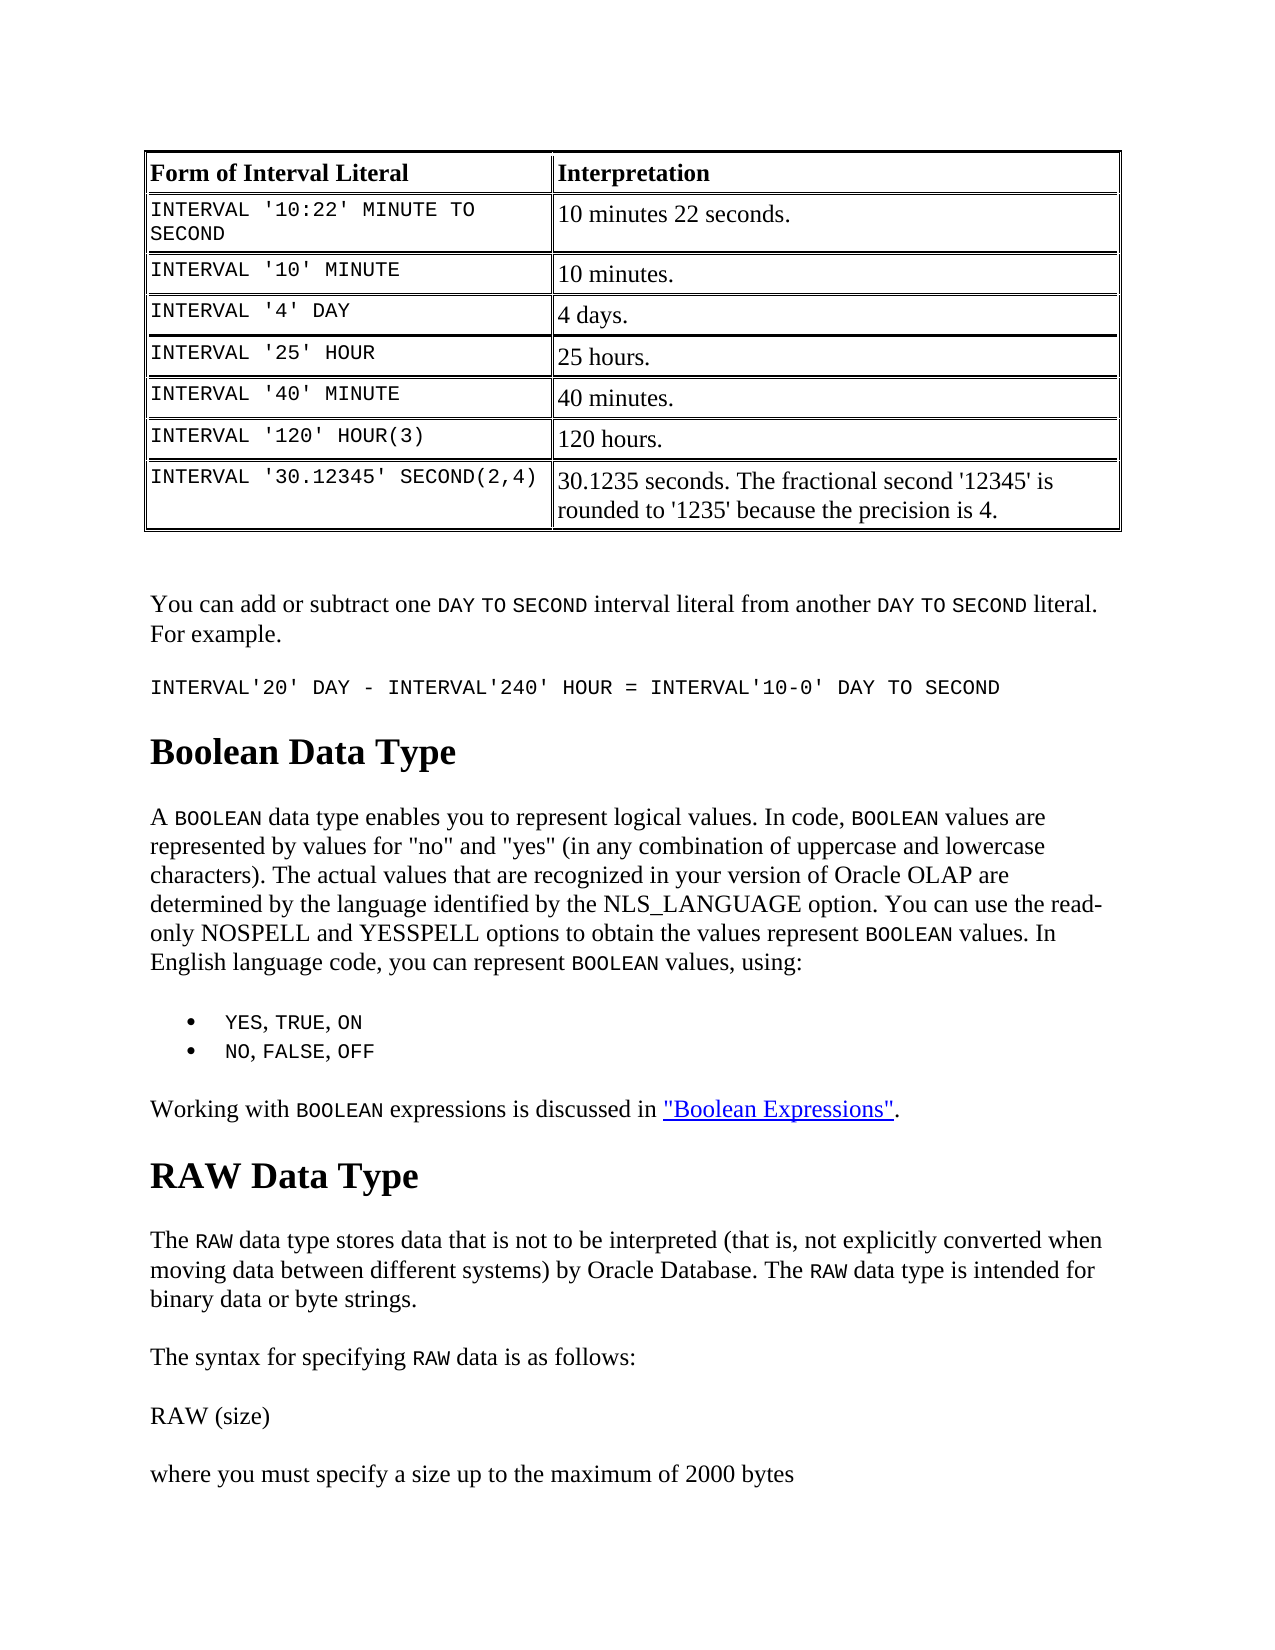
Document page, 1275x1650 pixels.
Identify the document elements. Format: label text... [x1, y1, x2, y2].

table_header Interpretation [553, 153, 1119, 191]
table_cell 10 minutes. [554, 251, 1119, 293]
list YES, TRUE, ON [187, 1006, 1125, 1036]
text INTERVAL'20' DAY - INTERVAL'240' HOUR = INTERVAL'10-0' DAY TO SECOND [150, 677, 1125, 700]
table_cell INTERVAL '30.12345' SECOND(2,4) [147, 458, 552, 528]
table_cell INTERVAL '4' DAY [145, 293, 552, 334]
table_cell 10 minutes 22 seconds. [554, 191, 1119, 251]
table_cell 30.1235 seconds. The fractional second '12345' is rounded to '1235' because the precision is 4. [553, 458, 1119, 528]
text Boolean Data Type [150, 729, 1125, 773]
text RAW (size) [150, 1401, 1125, 1430]
text A BOOLEAN data type enables you to represent logical values. In code, BOOLEAN values are represented by values for "no" and "yes" (in any combination of uppercase and lowercase characters). The actual values that are recognized in your version of Oracle OLAP are determined by the language identified by the NLS_LANGUAGE option. You can use the read-only NOSPELL and YESSPELL options to obtain the values represent BOOLEAN values. In English language code, you can represent BOOLEAN values, using: [150, 802, 1125, 977]
table_cell 25 hours. [554, 334, 1119, 375]
table_cell INTERVAL '120' HOUR(3) [145, 417, 552, 458]
table_cell 120 hours. [553, 417, 1120, 458]
text Working with BOOLEAN expressions is discussed in "Boolean Expressions". [150, 1094, 1125, 1124]
text You can add or subtract one DAY TO SECOND interval literal from another DAY TO SECOND literal. For example. [150, 589, 1125, 648]
table_cell 4 days. [553, 293, 1120, 334]
table_cell INTERVAL '40' MINUTE [147, 375, 551, 417]
table_cell INTERVAL '10' MINUTE [147, 251, 551, 293]
text where you must specify a size up to the maximum of 2000 bytes [150, 1459, 1125, 1488]
text The RAW data type stores data that is not to be interpreted (that is, not explicitly converted when moving data between different systems) by Oracle Database. The RAW data type is intended for binary data or byte strings. [150, 1225, 1125, 1313]
table_cell INTERVAL '25' HOUR [147, 334, 551, 375]
table_cell 40 minutes. [554, 375, 1119, 417]
table_header Form of Interval Literal [147, 153, 552, 191]
text The syntax for specifying RAW data is as follows: [150, 1342, 1125, 1372]
text RAW Data Type [150, 1153, 1125, 1196]
list NO, FALSE, OFF [187, 1036, 1125, 1065]
table_cell INTERVAL '10:22' MINUTE TO SECOND [147, 191, 551, 251]
